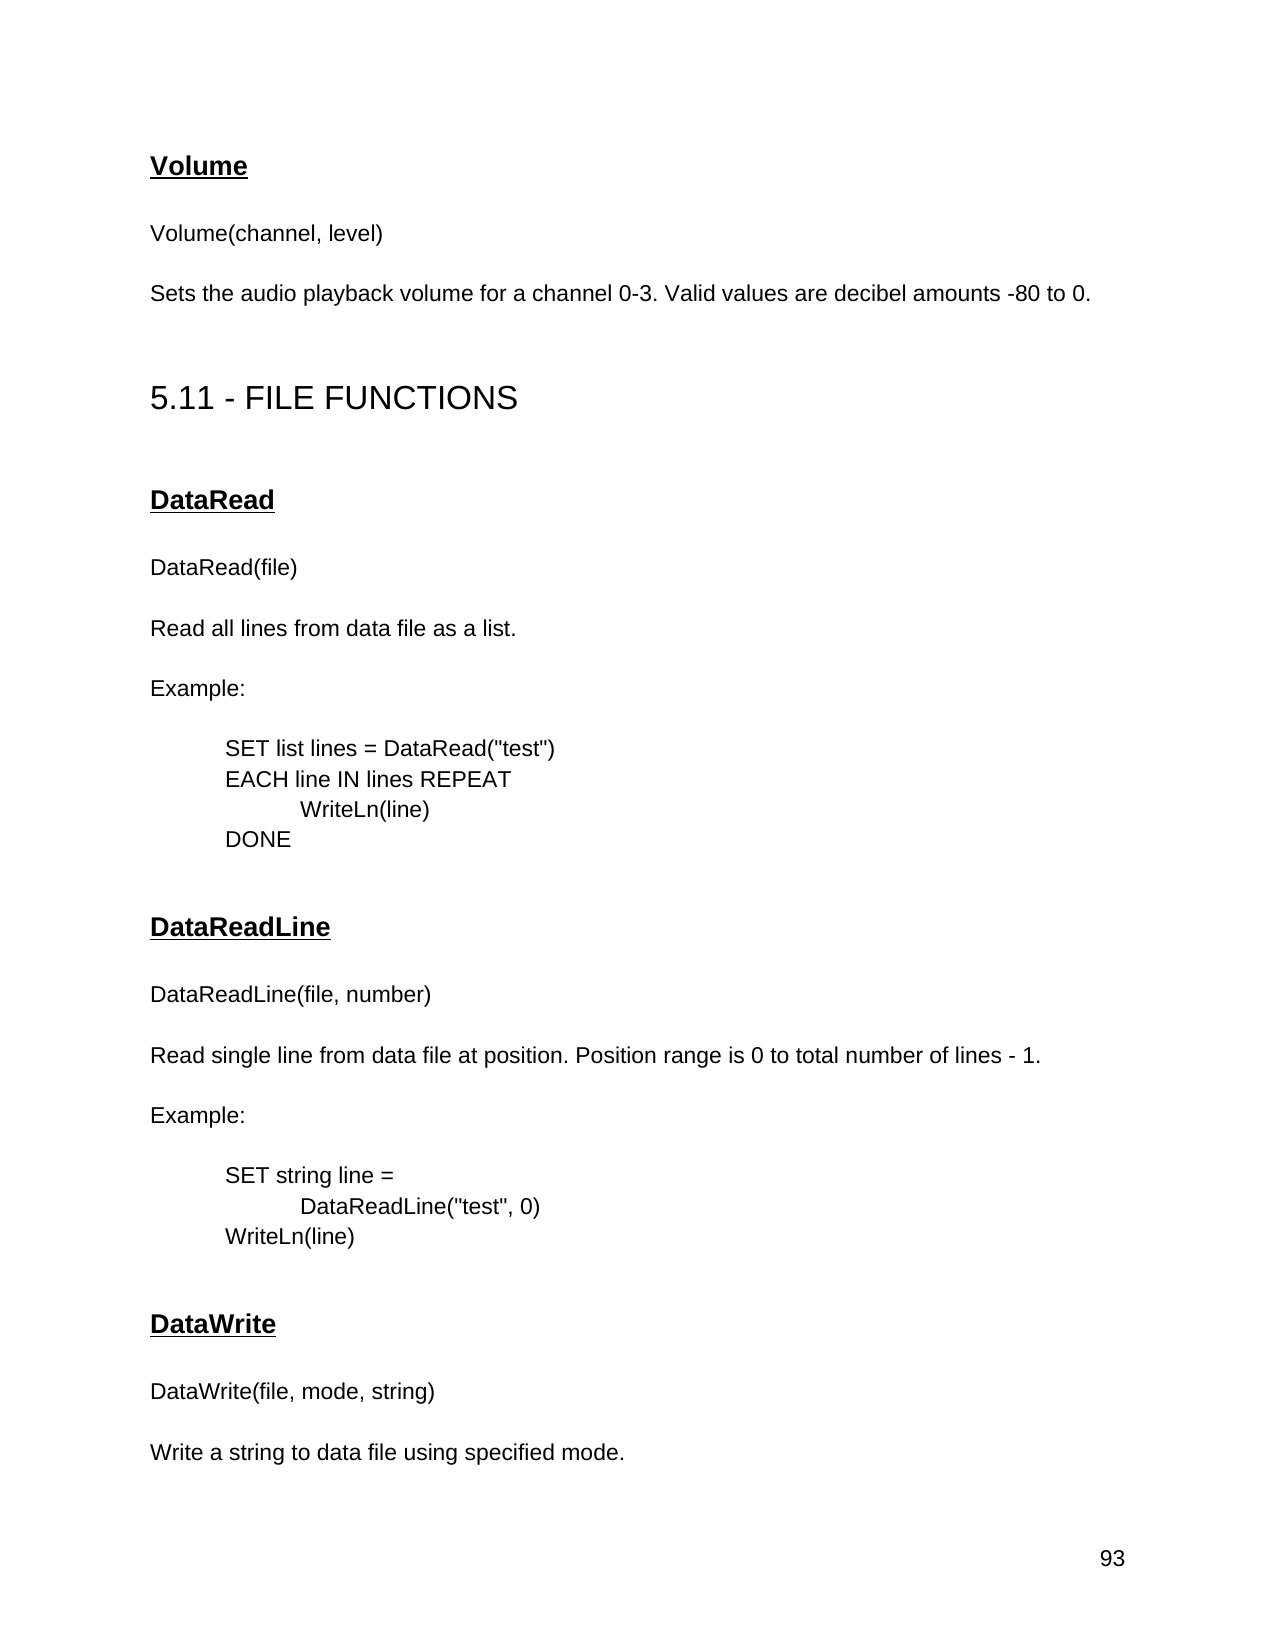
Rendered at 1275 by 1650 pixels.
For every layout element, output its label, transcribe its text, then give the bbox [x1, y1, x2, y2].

text Write a string to data file using specified mode. [150, 1438, 1125, 1465]
text Sets the audio playback volume for a channel 0-3. Valid values are decibel amounts -80 to 0. [150, 280, 1125, 307]
text DataReadLine(file, number) [150, 981, 1125, 1007]
text DataReadLine("test", 0) [225, 1193, 1125, 1219]
text Read single line from data file at position. Position range is 0 to total number of lines - 1. [150, 1042, 1125, 1068]
text Volume(channel, level) [150, 220, 1125, 246]
text DataWrite(file, mode, string) [150, 1378, 1125, 1404]
text SET string line = [225, 1162, 1125, 1189]
text SET list lines = DataRead("test") [225, 735, 1125, 762]
text DataRead(file) [150, 554, 1125, 580]
text EACH line IN lines REPEAT [225, 766, 1125, 792]
text Example: [150, 675, 1125, 701]
subtitle 5.11 - FILE FUNCTIONS [150, 378, 1125, 417]
subtitle Volume [150, 150, 1125, 181]
text WriteLn(line) [225, 1223, 1125, 1249]
text DONE [225, 826, 1125, 852]
text Example: [150, 1102, 1125, 1128]
subtitle DataWrite [150, 1308, 1125, 1339]
subtitle DataRead [150, 484, 1125, 516]
text WriteLn(line) [225, 796, 1125, 822]
text Read all lines from data file as a list. [150, 614, 1125, 641]
subtitle DataReadLine [150, 911, 1125, 943]
